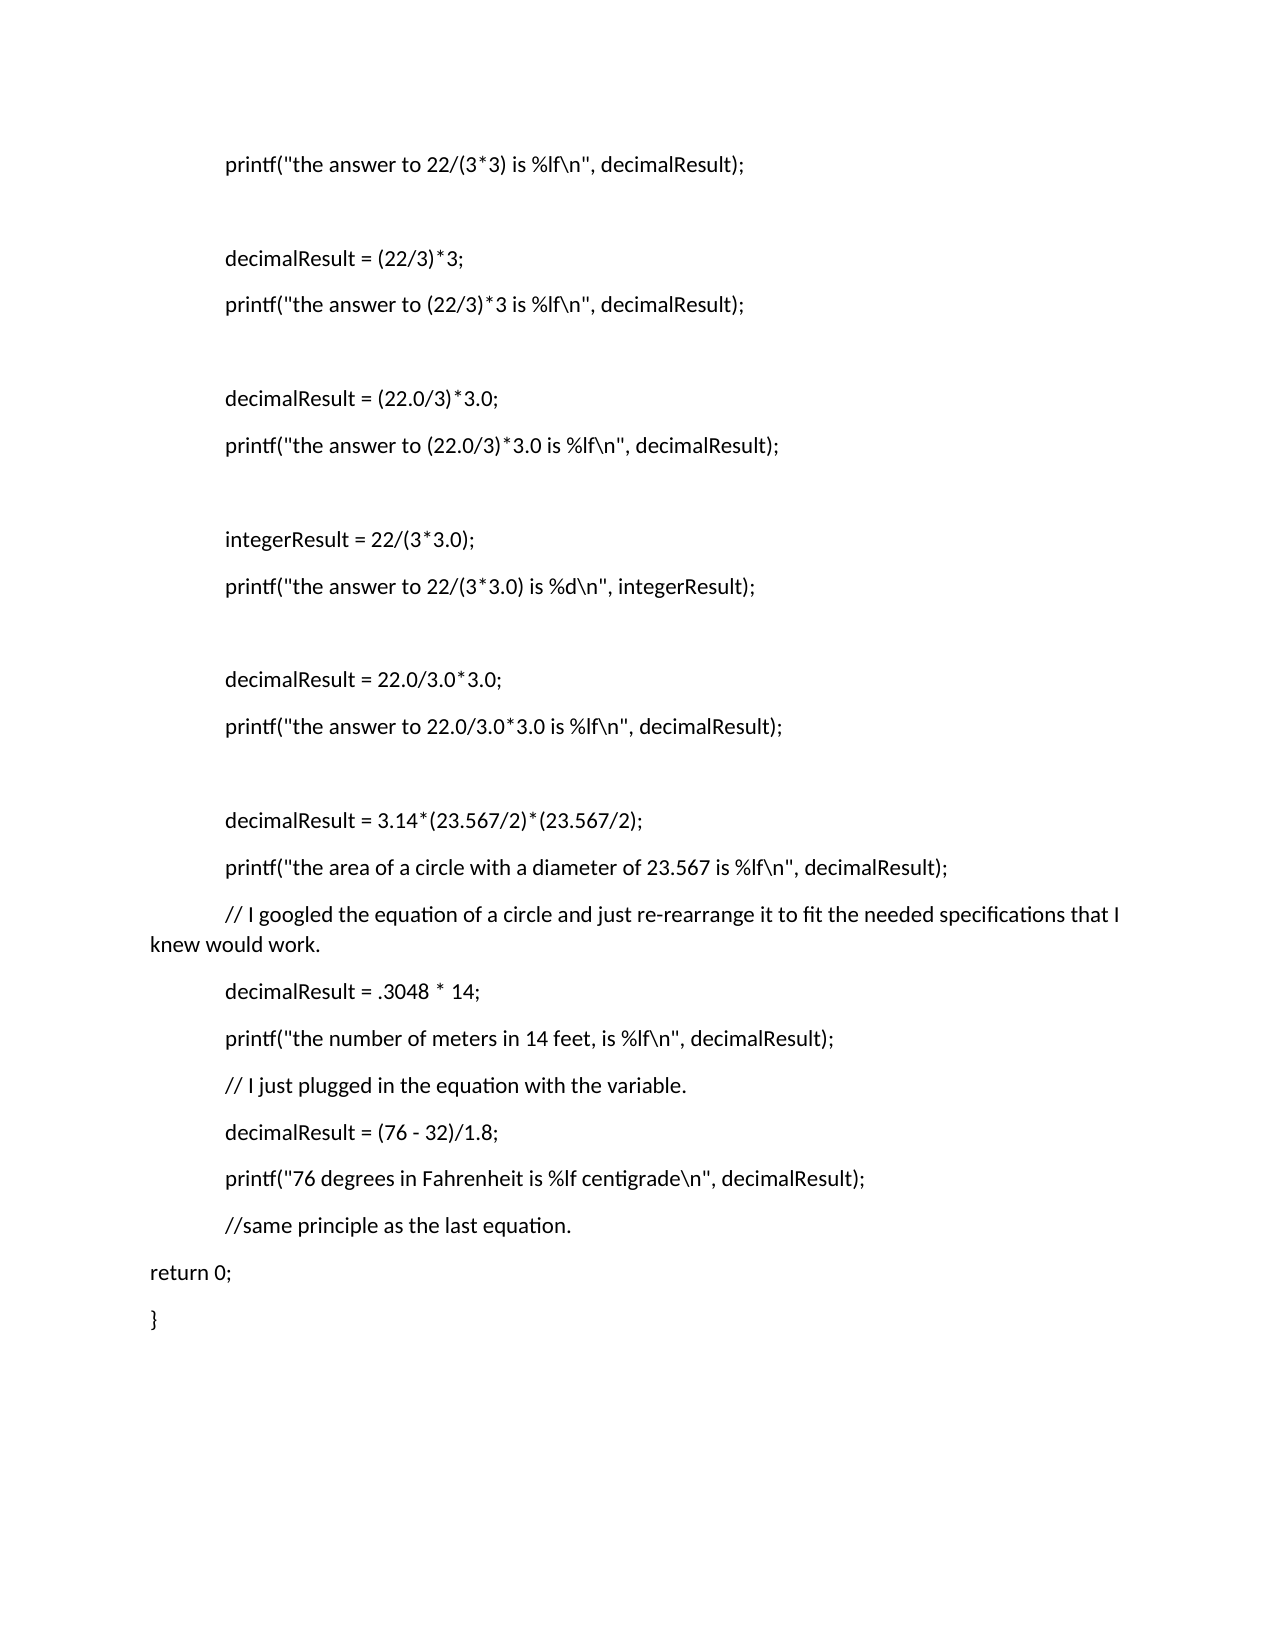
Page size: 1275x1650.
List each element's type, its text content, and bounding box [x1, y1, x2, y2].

text printf("76 degrees in Fahrenheit is %lf centigrade\n", decimalResult); [150, 1164, 1125, 1193]
text //same principle as the last equation. [150, 1211, 1125, 1239]
text printf("the number of meters in 14 feet, is %lf\n", decimalResult); [150, 1024, 1125, 1052]
text decimalResult = (76 - 32)/1.8; [150, 1118, 1125, 1146]
text decimalResult = 22.0/3.0*3.0; [150, 666, 1125, 694]
text printf("the answer to 22/(3*3.0) is %d\n", integerResult); [150, 572, 1125, 600]
text decimalResult = (22/3)*3; [150, 244, 1125, 272]
text integerResult = 22/(3*3.0); [150, 525, 1125, 553]
text decimalResult = 3.14*(23.567/2)*(23.567/2); [150, 806, 1125, 834]
text decimalResult = (22.0/3)*3.0; [150, 384, 1125, 412]
text } [150, 1305, 1125, 1333]
text return 0; [150, 1258, 1125, 1286]
text printf("the answer to 22/(3*3) is %lf\n", decimalResult); [150, 150, 1125, 178]
text printf("the area of a circle with a diameter of 23.567 is %lf\n", decimalResult); [150, 853, 1125, 881]
text printf("the answer to (22.0/3)*3.0 is %lf\n", decimalResult); [150, 431, 1125, 459]
text decimalResult = .3048 * 14; [150, 977, 1125, 1005]
text // I googled the equation of a circle and just re-rearrange it to fit the needed specifications that I knew would work. [150, 900, 1125, 958]
text // I just plugged in the equation with the variable. [150, 1071, 1125, 1099]
text printf("the answer to (22/3)*3 is %lf\n", decimalResult); [150, 291, 1125, 319]
text printf("the answer to 22.0/3.0*3.0 is %lf\n", decimalResult); [150, 712, 1125, 741]
